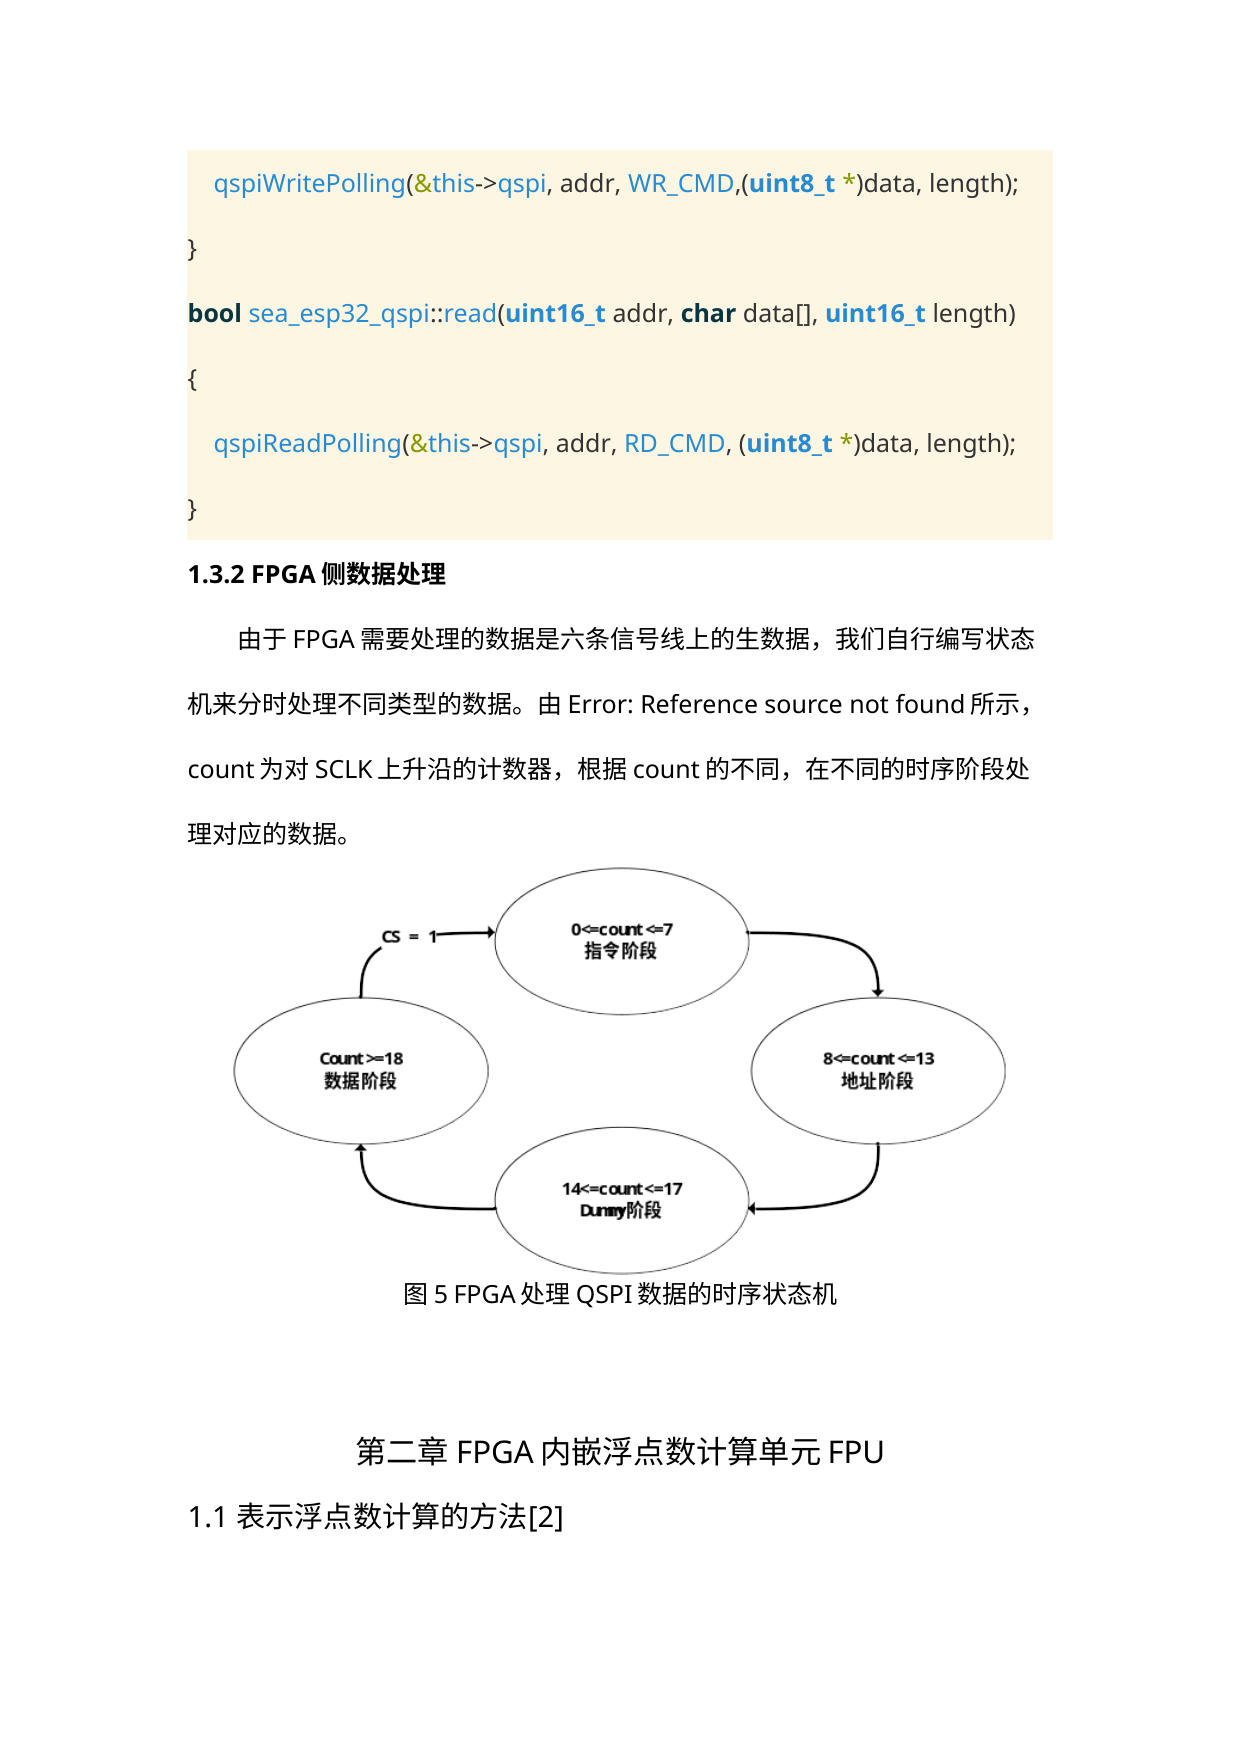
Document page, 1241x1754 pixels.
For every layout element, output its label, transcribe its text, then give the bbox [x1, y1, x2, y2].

text } [187, 215, 1053, 280]
text 由于FPGA需要处理的数据是六条信号线上的生数据，我们自行编写状态机来分时处理不同类型的数据。由图 5所示，count为对SCLK上升沿的计数器，根据count的不同，在不同的时序阶段处理对应的数据。 [187, 605, 1053, 865]
text 第二章 FPGA内嵌浮点数计算单元FPU [187, 1417, 1053, 1482]
text qspiWritePolling(&this->qspi, addr, WR_CMD,(uint8_t *)data, length); [187, 150, 1053, 215]
text } [187, 475, 1053, 540]
text bool sea_esp32_qspi::read(uint16_t addr, char data[], uint16_t length) [187, 280, 1053, 345]
text 1.3.2 FPGA侧数据处理 [187, 540, 1053, 605]
text qspiReadPolling(&this->qspi, addr, RD_CMD, (uint8_t *)data, length); [187, 410, 1053, 475]
text { [187, 345, 1053, 410]
text 1.1 表示浮点数计算的方法[2] [187, 1482, 1053, 1547]
text 图 5 FPGA处理QSPI数据的时序状态机 [187, 1274, 1053, 1311]
